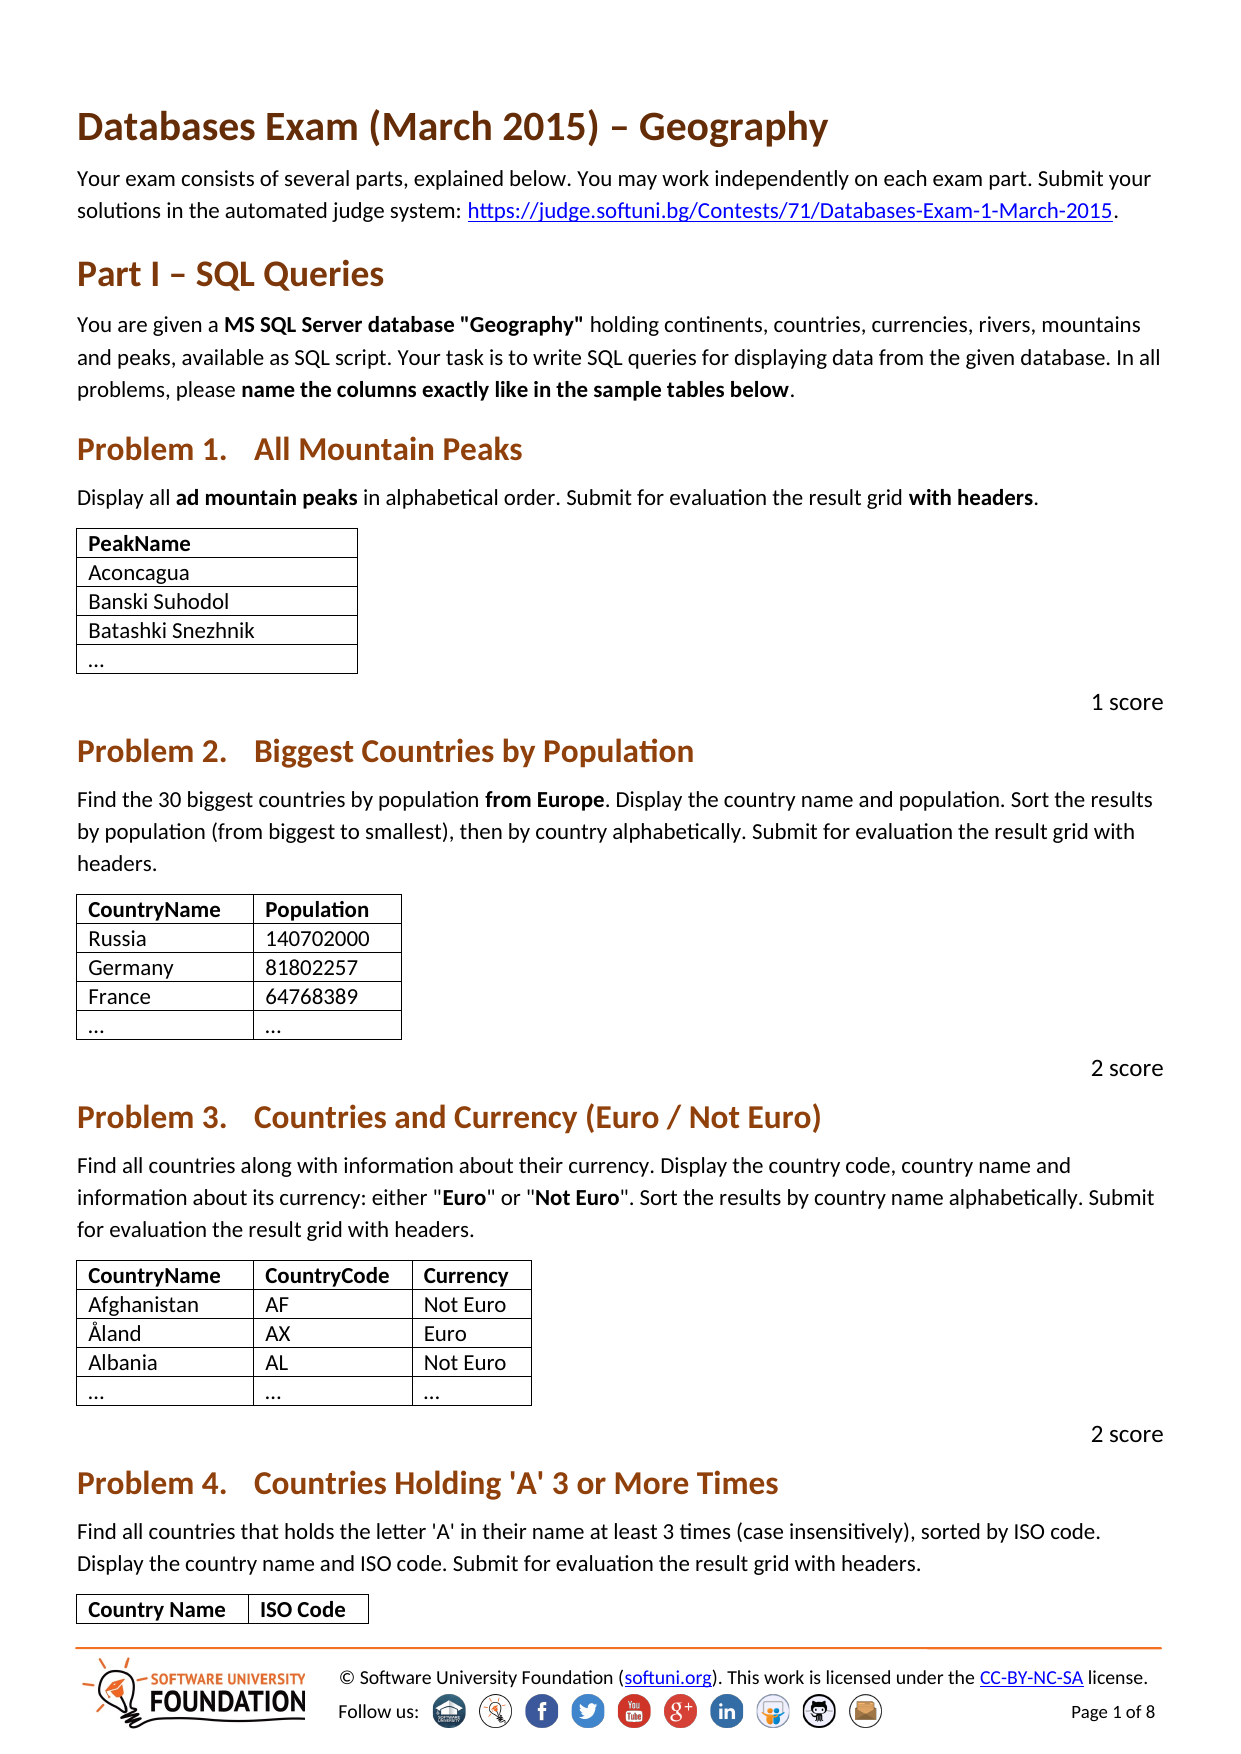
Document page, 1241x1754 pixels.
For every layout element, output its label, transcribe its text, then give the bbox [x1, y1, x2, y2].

table_cell … [77, 1011, 253, 1039]
picture [664, 1694, 697, 1728]
table_header CountryName [77, 895, 253, 923]
picture [525, 1694, 559, 1728]
table_cell Albania [77, 1348, 253, 1376]
table_cell Åland [77, 1319, 253, 1347]
subtitle All Mountain Peaks [77, 428, 1163, 469]
table_cell Russia [77, 924, 253, 952]
picture [617, 1694, 651, 1728]
table_cell AX [254, 1319, 412, 1347]
subtitle Countries and Currency (Euro / Not Euro) [77, 1096, 1163, 1136]
picture [479, 1694, 512, 1728]
text You are given a MS SQL Server database "Geography" holding continents, countries, currencies, rivers, mountains and peaks, available as SQL script. Your task is to write SQL queries for displaying data from the given database. In all problems, please name the columns exactly like in the sample tables below. [77, 311, 1163, 403]
table_cell … [77, 1377, 253, 1405]
picture [710, 1694, 744, 1728]
table_cell Banski Suhodol [77, 587, 357, 615]
text 2 score [114, 1053, 1163, 1083]
table_cell … [77, 645, 357, 673]
subtitle Biggest Countries by Population [77, 729, 1163, 770]
text Display all ad mountain peaks in alphabetical order. Submit for evaluation the result grid with headers. [77, 483, 1163, 511]
table_header Currency [413, 1261, 531, 1289]
table_cell France [77, 982, 253, 1010]
subtitle Countries Holding 'A' 3 or More Times [77, 1462, 1163, 1502]
table_cell Euro [413, 1319, 531, 1347]
table_cell Aconcagua [77, 558, 357, 586]
subtitle Part I – SQL Queries [77, 249, 1163, 295]
table_cell AL [254, 1348, 412, 1376]
text 2 score [114, 1419, 1163, 1449]
table_header CountryCode [254, 1261, 412, 1289]
table_cell … [413, 1377, 531, 1405]
picture [756, 1694, 790, 1728]
table_cell 140702000 [254, 924, 401, 952]
table_header CountryName [77, 1261, 253, 1289]
table_cell Not Euro [413, 1348, 531, 1376]
table_cell AF [254, 1290, 412, 1318]
table_cell Not Euro [413, 1290, 531, 1318]
text Your exam consists of several parts, explained below. You may work independently on each exam part. Submit your solutions in the automated judge system: https://judge.softuni.bg/Contests/71/Databases-Exam-1-March-2015. [77, 164, 1163, 224]
text Find all countries that holds the letter 'A' in their name at least 3 times (case insensitively), sorted by ISO code. Display the country name and ISO code. Submit for evaluation the result grid with headers. [77, 1517, 1163, 1577]
table_cell 64768389 [254, 982, 401, 1010]
text Find all countries along with information about their currency. Display the country code, country name and information about its currency: either "Euro" or "Not Euro". Sort the results by country name alphabetically. Submit for evaluation the result grid with headers. [77, 1151, 1163, 1243]
table_cell Afghanistan [77, 1290, 253, 1318]
picture [849, 1694, 882, 1728]
table_cell Batashki Snezhnik [77, 616, 357, 644]
picture [802, 1694, 836, 1728]
table_cell 81802257 [254, 953, 401, 981]
picture [432, 1694, 466, 1728]
table_header Population [254, 895, 401, 923]
text 1 score [114, 687, 1163, 717]
table_cell Germany [77, 953, 253, 981]
table_cell … [254, 1377, 412, 1405]
table_header Country Name [77, 1595, 248, 1623]
table_cell … [254, 1011, 401, 1039]
picture [571, 1694, 605, 1728]
picture [81, 1656, 305, 1729]
table_header PeakName [77, 529, 357, 557]
text Find the 30 biggest countries by population from Europe. Display the country name and population. Sort the results by population (from biggest to smallest), then by country alphabetically. Submit for evaluation the result grid with headers. [77, 785, 1163, 877]
subtitle Databases Exam (March 2015) – Geography [77, 99, 1163, 150]
table_header ISO Code [249, 1595, 368, 1623]
